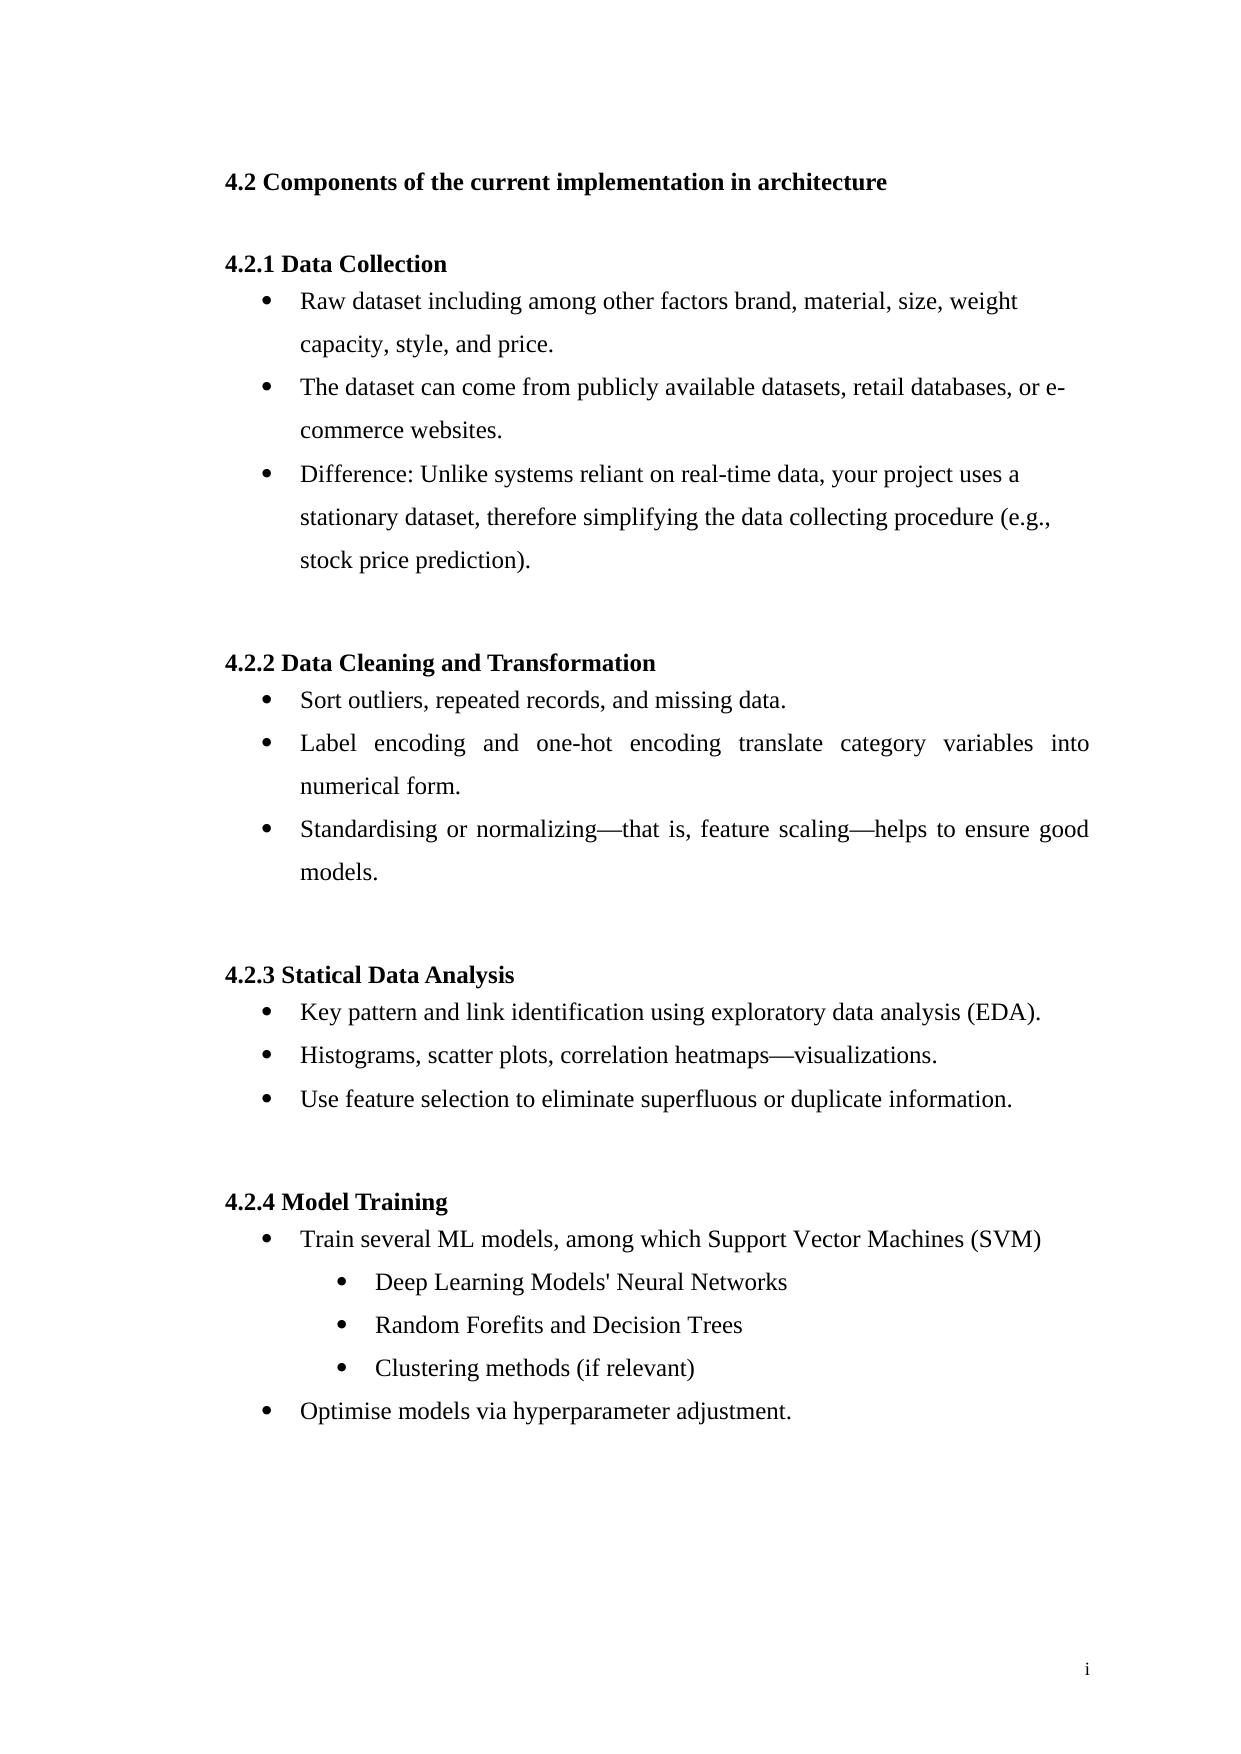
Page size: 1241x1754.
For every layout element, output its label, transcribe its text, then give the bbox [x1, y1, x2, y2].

list Standardising or normalizing—that is, feature scaling—helps to ensure good models. [262, 814, 1090, 886]
list Use feature selection to eliminate superfluous or duplicate information. [262, 1084, 1090, 1112]
list Difference: Unlike systems reliant on real-time data, your project uses a stationary dataset, therefore simplifying the data collecting procedure (e.g., stock price prediction). [262, 459, 1090, 574]
list Raw dataset including among other factors brand, material, size, weight capacity, style, and price. [262, 286, 1090, 358]
subtitle 4.2 Components of the current implementation in architecture [225, 167, 1090, 195]
list Label encoding and one-hot encoding translate category variables into numerical form. [262, 728, 1090, 800]
subtitle 4.2.3 Statical Data Analysis [225, 960, 1090, 989]
subtitle 4.2.2 Data Cleaning and Transformation [225, 648, 1090, 677]
list The dataset can come from publicly available datasets, retail databases, or e-commerce websites. [262, 372, 1090, 444]
list Clustering methods (if relevant) [337, 1353, 1090, 1382]
list Deep Learning Models' Neural Networks [337, 1267, 1090, 1296]
list Random Forefits and Decision Trees [337, 1310, 1090, 1339]
subtitle 4.2.1 Data Collection [225, 249, 1090, 278]
list Optimise models via hyperparameter adjustment. [262, 1396, 1090, 1425]
subtitle 4.2.4 Model Training [225, 1187, 1090, 1215]
list Key pattern and link identification using exploratory data analysis (EDA). [262, 997, 1090, 1026]
list Histograms, scatter plots, correlation heatmaps—visualizations. [262, 1041, 1090, 1069]
list Sort outliers, repeated records, and missing data. [262, 685, 1090, 714]
list Train several ML models, among which Support Vector Machines (SVM) [262, 1224, 1090, 1252]
